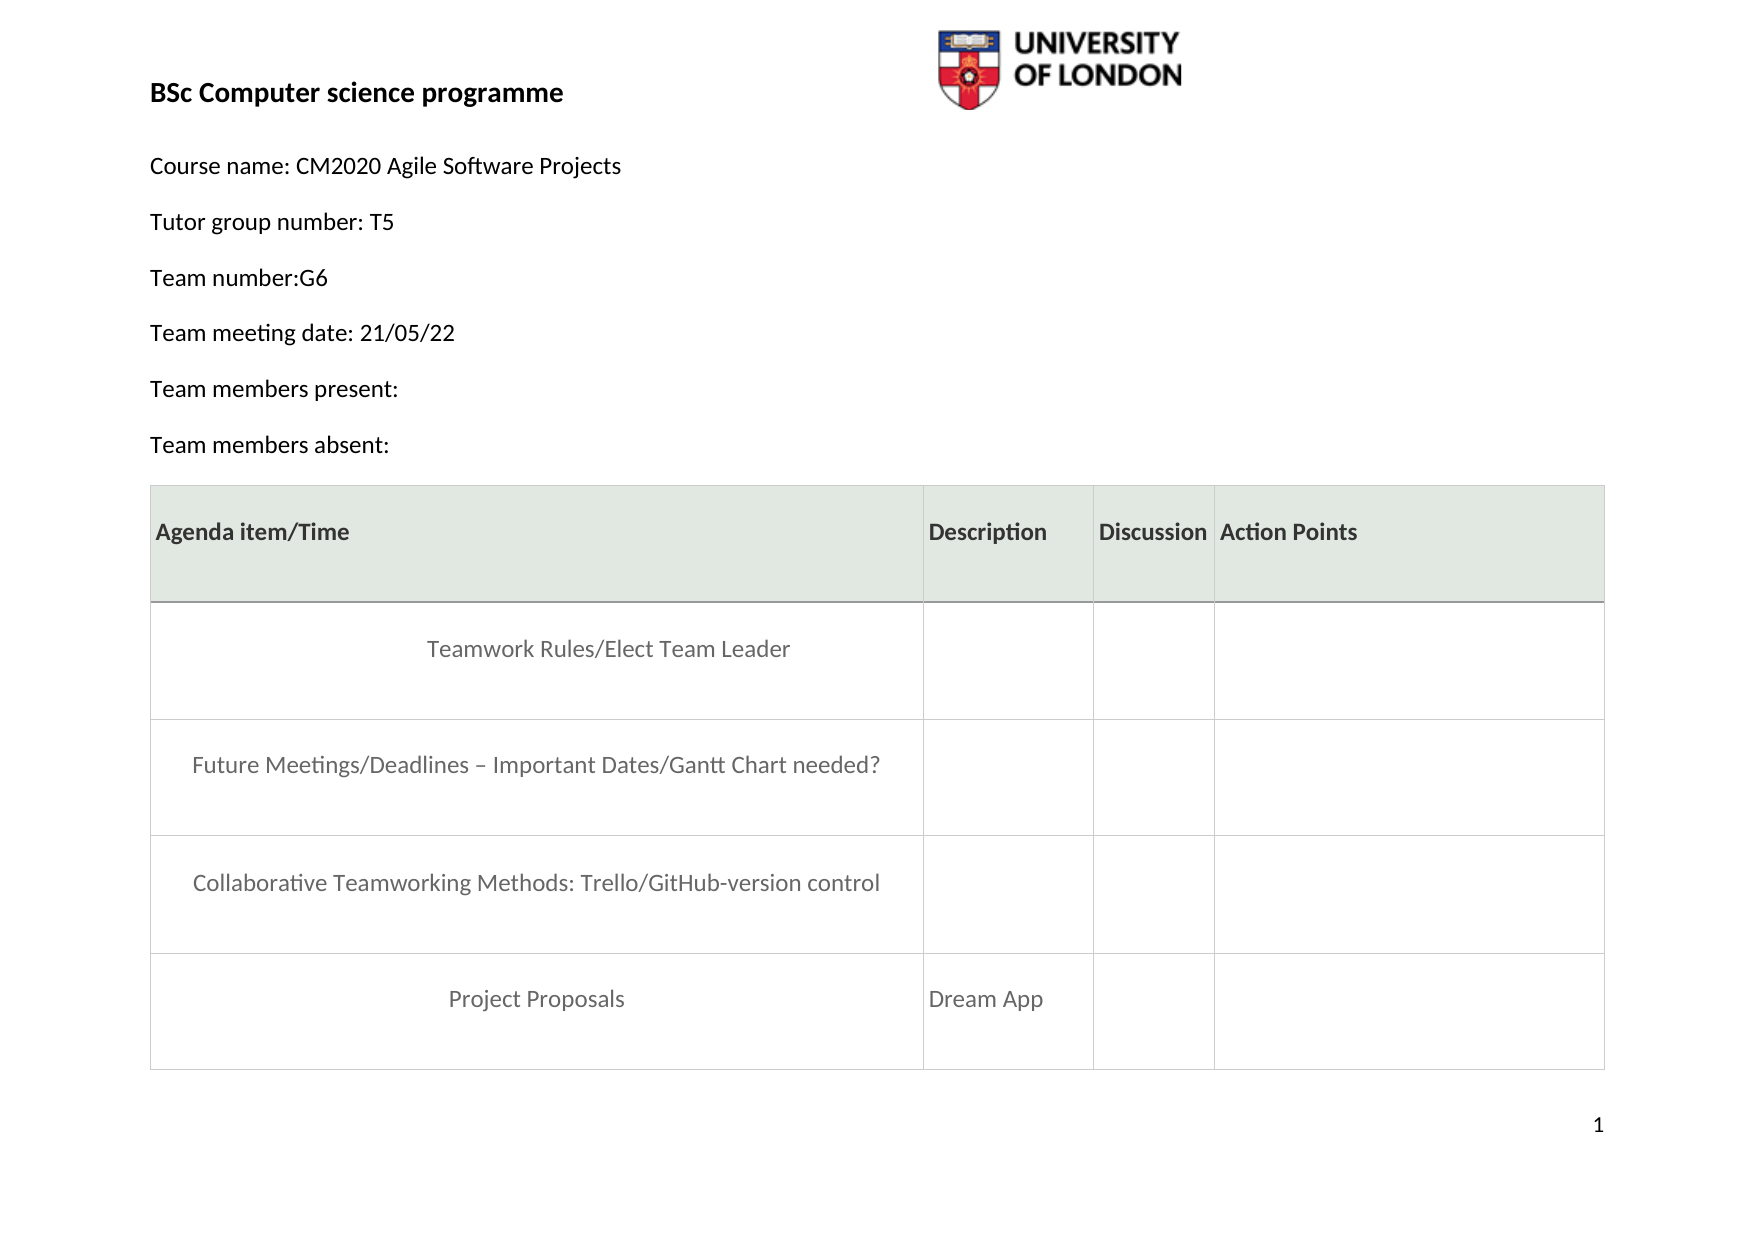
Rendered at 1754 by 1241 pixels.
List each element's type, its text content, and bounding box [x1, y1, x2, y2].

table_header Agenda item/Time [151, 486, 923, 601]
table_cell [924, 836, 1093, 952]
table_cell Future Meetings/Deadlines – Important Dates/Gantt Chart needed? [151, 720, 923, 835]
table_header Description [924, 486, 1093, 601]
table_header Action Points [1215, 486, 1604, 601]
text Team meeting date: 21/05/22 [150, 317, 1604, 348]
table_cell [924, 603, 1093, 718]
table_cell [1094, 954, 1214, 1069]
table_header Discussion [1094, 486, 1214, 601]
table_cell Collaborative Teamworking Methods: Trello/GitHub-version control [151, 836, 923, 952]
text Course name: CM2020 Agile Software Projects [150, 150, 1604, 181]
table_cell [1094, 720, 1214, 835]
table_cell [1215, 720, 1604, 835]
table_cell [1094, 603, 1214, 718]
picture [937, 30, 1182, 110]
table_cell [924, 720, 1093, 835]
table_cell [1215, 954, 1604, 1069]
text Team members absent: [150, 429, 1604, 460]
table_cell [1215, 603, 1604, 718]
text Team number:G6 [150, 262, 1604, 292]
text Team members present: [150, 373, 1604, 404]
text Tutor group number: T5 [150, 206, 1604, 236]
table_cell Dream App Organiser App Solar Panel App [924, 954, 1093, 1069]
table_cell [1094, 836, 1214, 952]
table_cell [1215, 836, 1604, 952]
table_cell Project Proposals [151, 954, 923, 1069]
table_cell Teamwork Rules/Elect Team Leader [151, 603, 923, 718]
